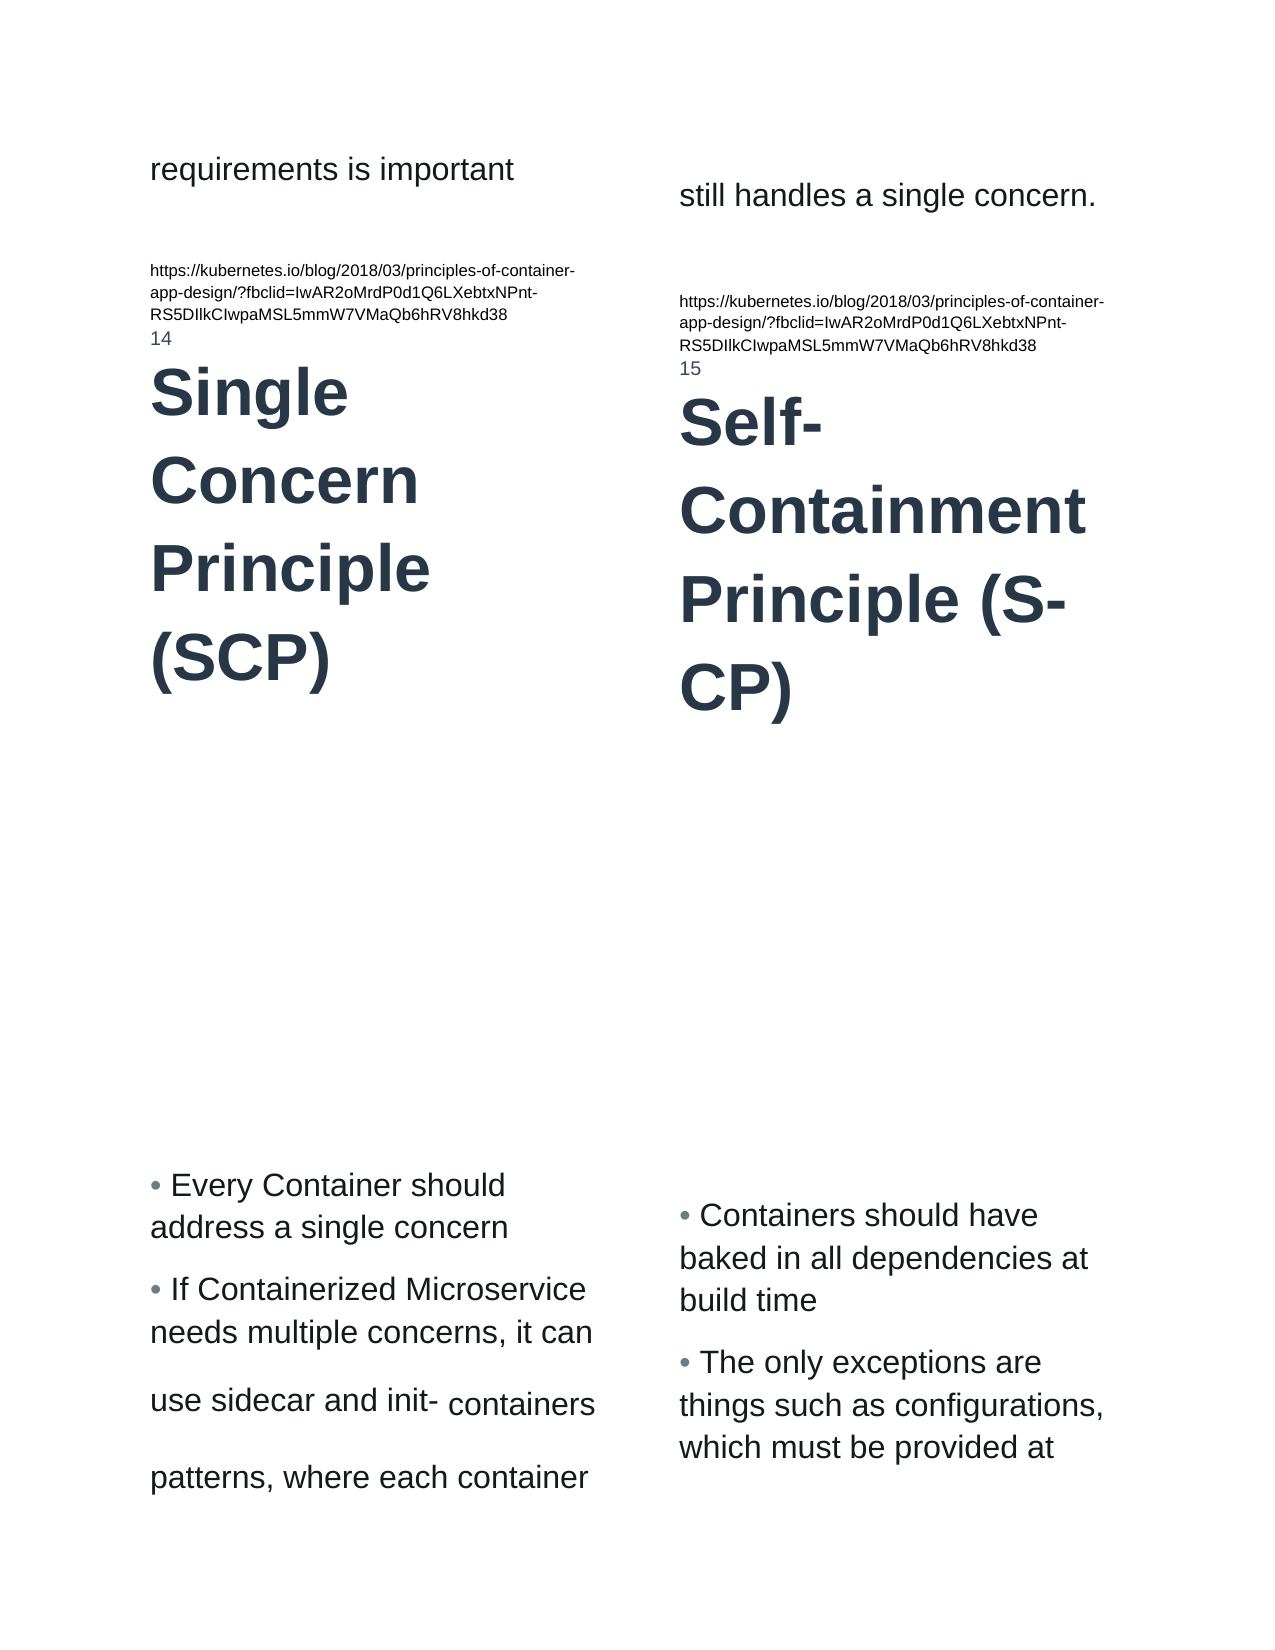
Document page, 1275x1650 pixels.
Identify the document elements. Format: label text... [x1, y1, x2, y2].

text 15 [679, 357, 1125, 380]
text 14 [150, 327, 596, 350]
text • Containers should have baked in all dependencies at build time [679, 1196, 1125, 1318]
text • Every Container should address a single concern [150, 1166, 596, 1246]
text https://kubernetes.io/blog/2018/03/principles-of-container-app-design/?fbclid=IwAR2oMrdP0d1Q6LXebtxNPnt-RS5DIlkCIwpaMSL5mmW7VMaQb6hRV8hkd38 [150, 261, 596, 324]
text https://kubernetes.io/blog/2018/03/principles-of-container-app-design/?fbclid=IwAR2oMrdP0d1Q6LXebtxNPnt-RS5DIlkCIwpaMSL5mmW7VMaQb6hRV8hkd38 [679, 291, 1125, 354]
text • If Containerized Microservice needs multiple concerns, it can use sidecar and init- containers patterns, where each container still handles a single concern. [679, 150, 1125, 213]
text • The only exceptions are things such as configurations, which must be provided at runtime; for example, through Kubernetes ConfigMap [679, 1343, 1125, 1465]
text Self-Containment Principle (S-CP) [679, 383, 1125, 724]
text • The application stay within the indicated resource requirements is important [150, 150, 596, 187]
text Single Concern Principle (SCP) [150, 353, 596, 694]
text • If Containerized Microservice needs multiple concerns, it can use sidecar and init- containers patterns, where each container still handles a single concern. [150, 1270, 596, 1496]
